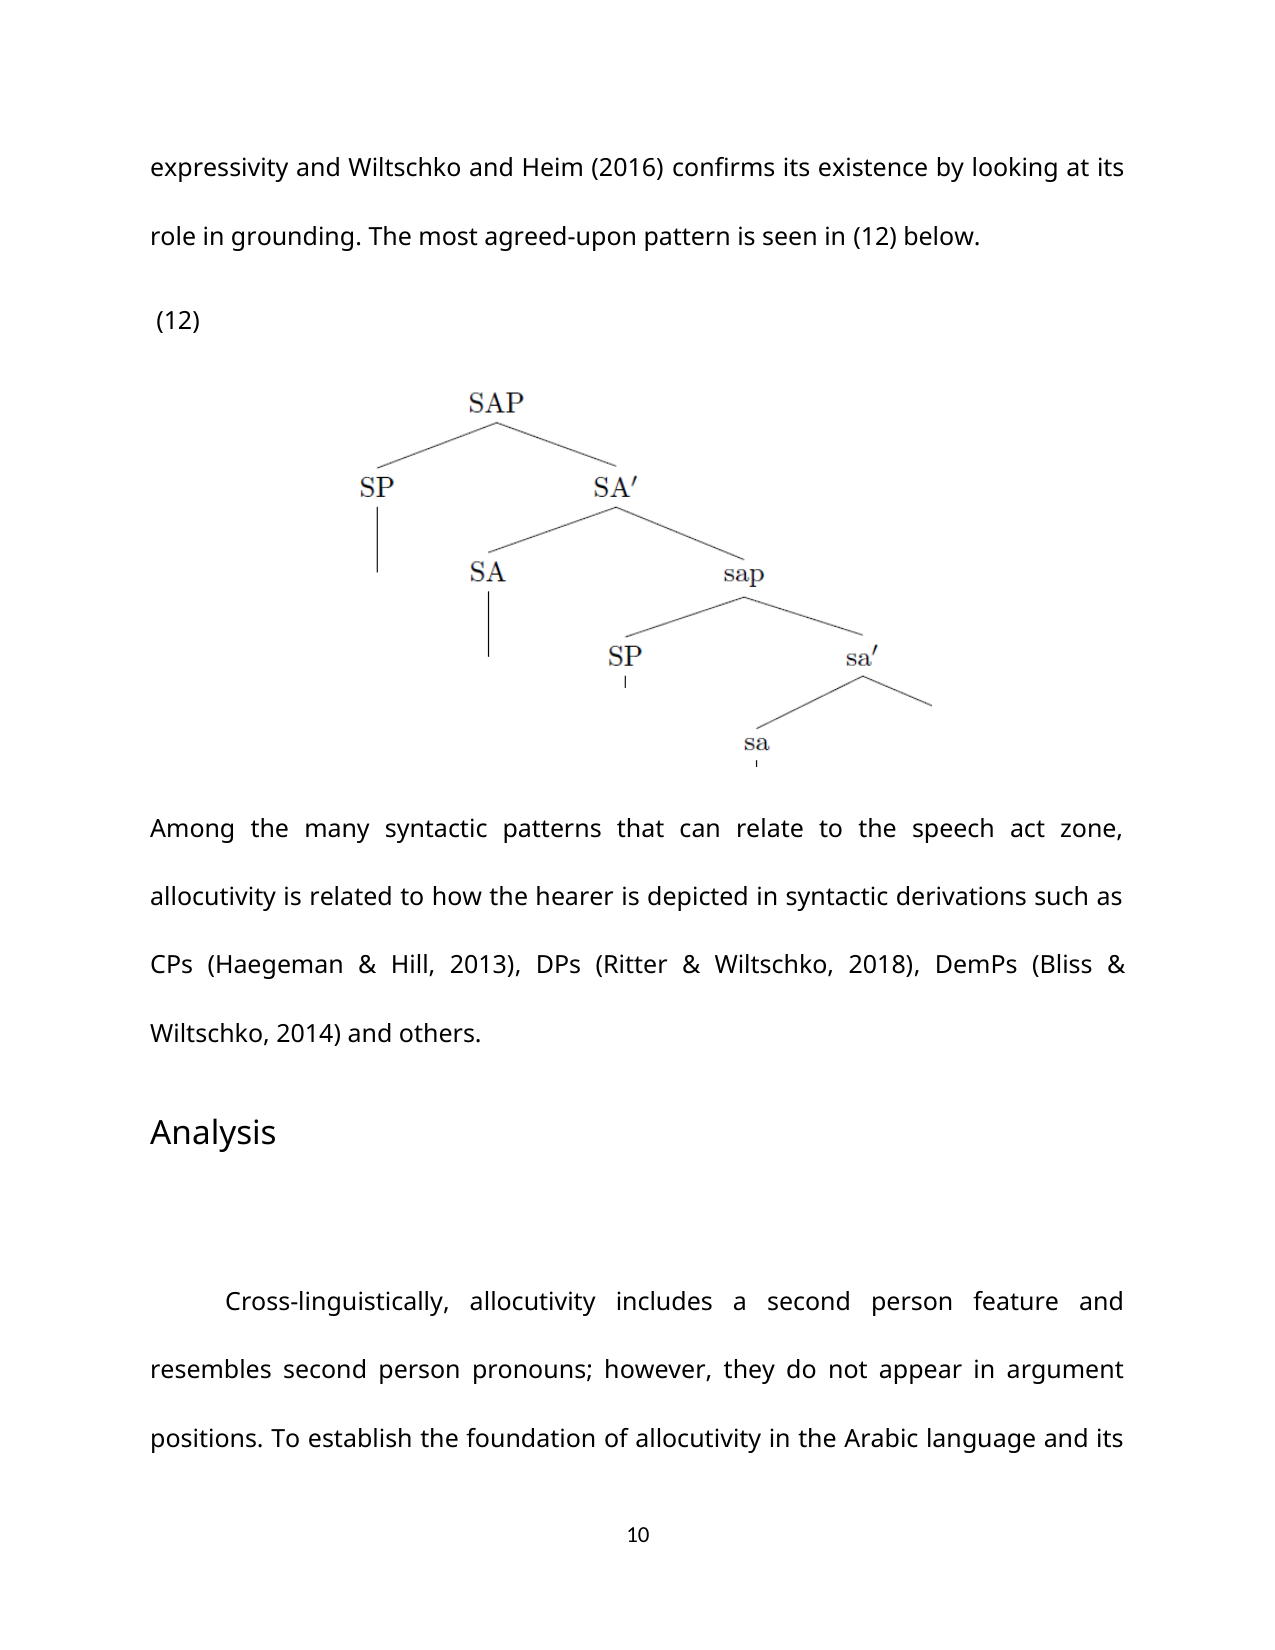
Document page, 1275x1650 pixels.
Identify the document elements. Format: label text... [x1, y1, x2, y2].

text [150, 150, 1125, 252]
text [150, 1284, 1125, 1454]
text Among the many syntactic patterns that can relate to the speech act zone, allocutivity is related to how the hearer is depicted in syntactic derivations such as CPs (Haegeman & Hill, 2013), DPs (Ritter & Wiltschko, 2018), DemPs (Bliss & Wiltschko, 2014) and others. [150, 811, 1125, 1049]
subtitle Analysis [150, 1108, 1125, 1154]
